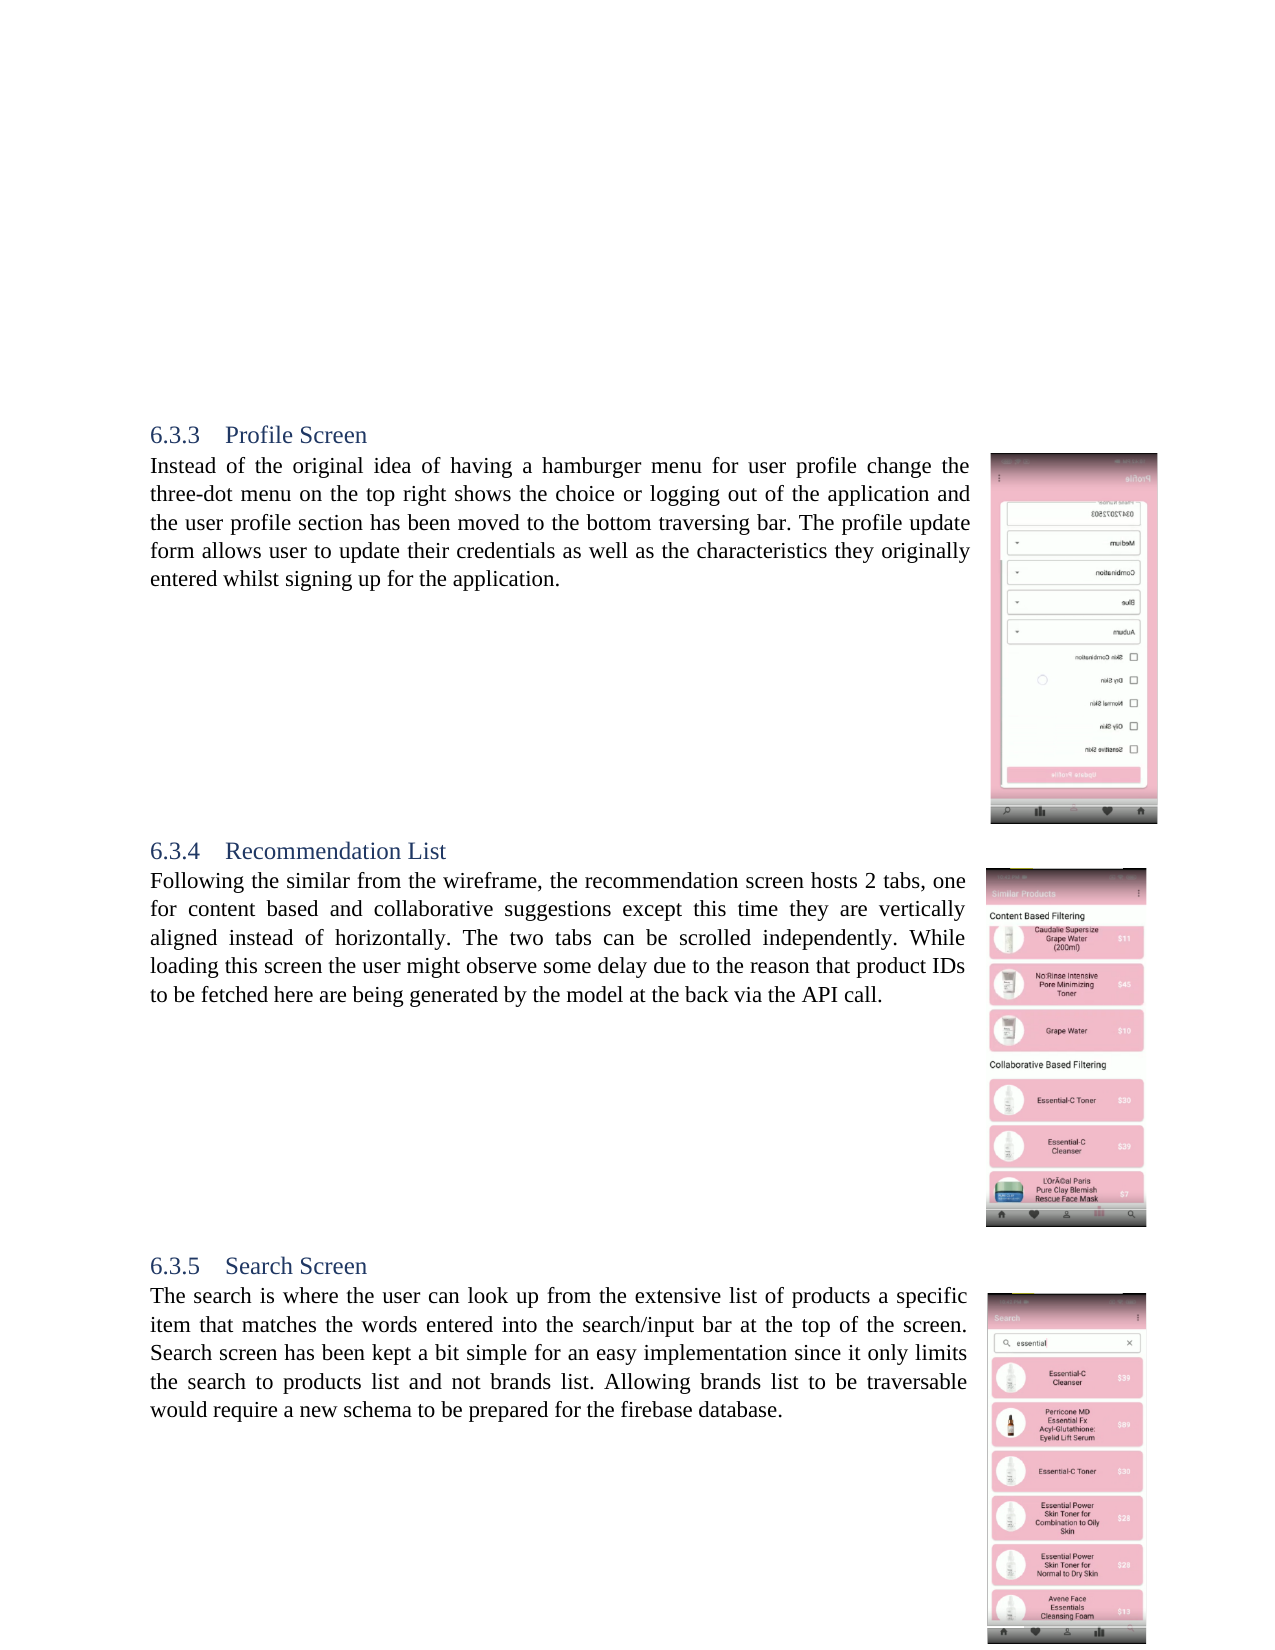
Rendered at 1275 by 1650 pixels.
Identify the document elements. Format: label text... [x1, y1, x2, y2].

subtitle Recommendation List [150, 836, 1125, 865]
subtitle Search Screen [150, 1251, 1125, 1280]
picture [986, 868, 1147, 1227]
picture [990, 453, 1158, 824]
text Instead of the original idea of having a hamburger menu for user profile change the three-dot menu on the top right shows the choice or logging out of the application and the user profile section has been moved to the bottom traversing bar. The profile update form allows user to update their credentials as well as the characteristics they originally entered whilst signing up for the application. [150, 452, 1125, 592]
text Following the similar from the wireframe, the recommendation screen hosts 2 tabs, one for content based and collaborative suggestions except this time they are vertically aligned instead of horizontally. The two tabs can be scrolled independently. While loading this screen the user might observe some delay due to the reason that product IDs to be fetched here are being generated by the model at the back via the API call. [150, 867, 1125, 1007]
text The search is where the user can look up from the extensive list of products a specific item that matches the words entered into the search/input bar at the top of the screen. Search screen has been kept a bit simple for an easy implementation since it only limits the search to products list and not brands list. Allowing brands list to be traversable would require a new schema to be prepared for the firebase database. [150, 1282, 1125, 1423]
subtitle Profile Screen [150, 421, 1125, 449]
picture [987, 1293, 1147, 1644]
